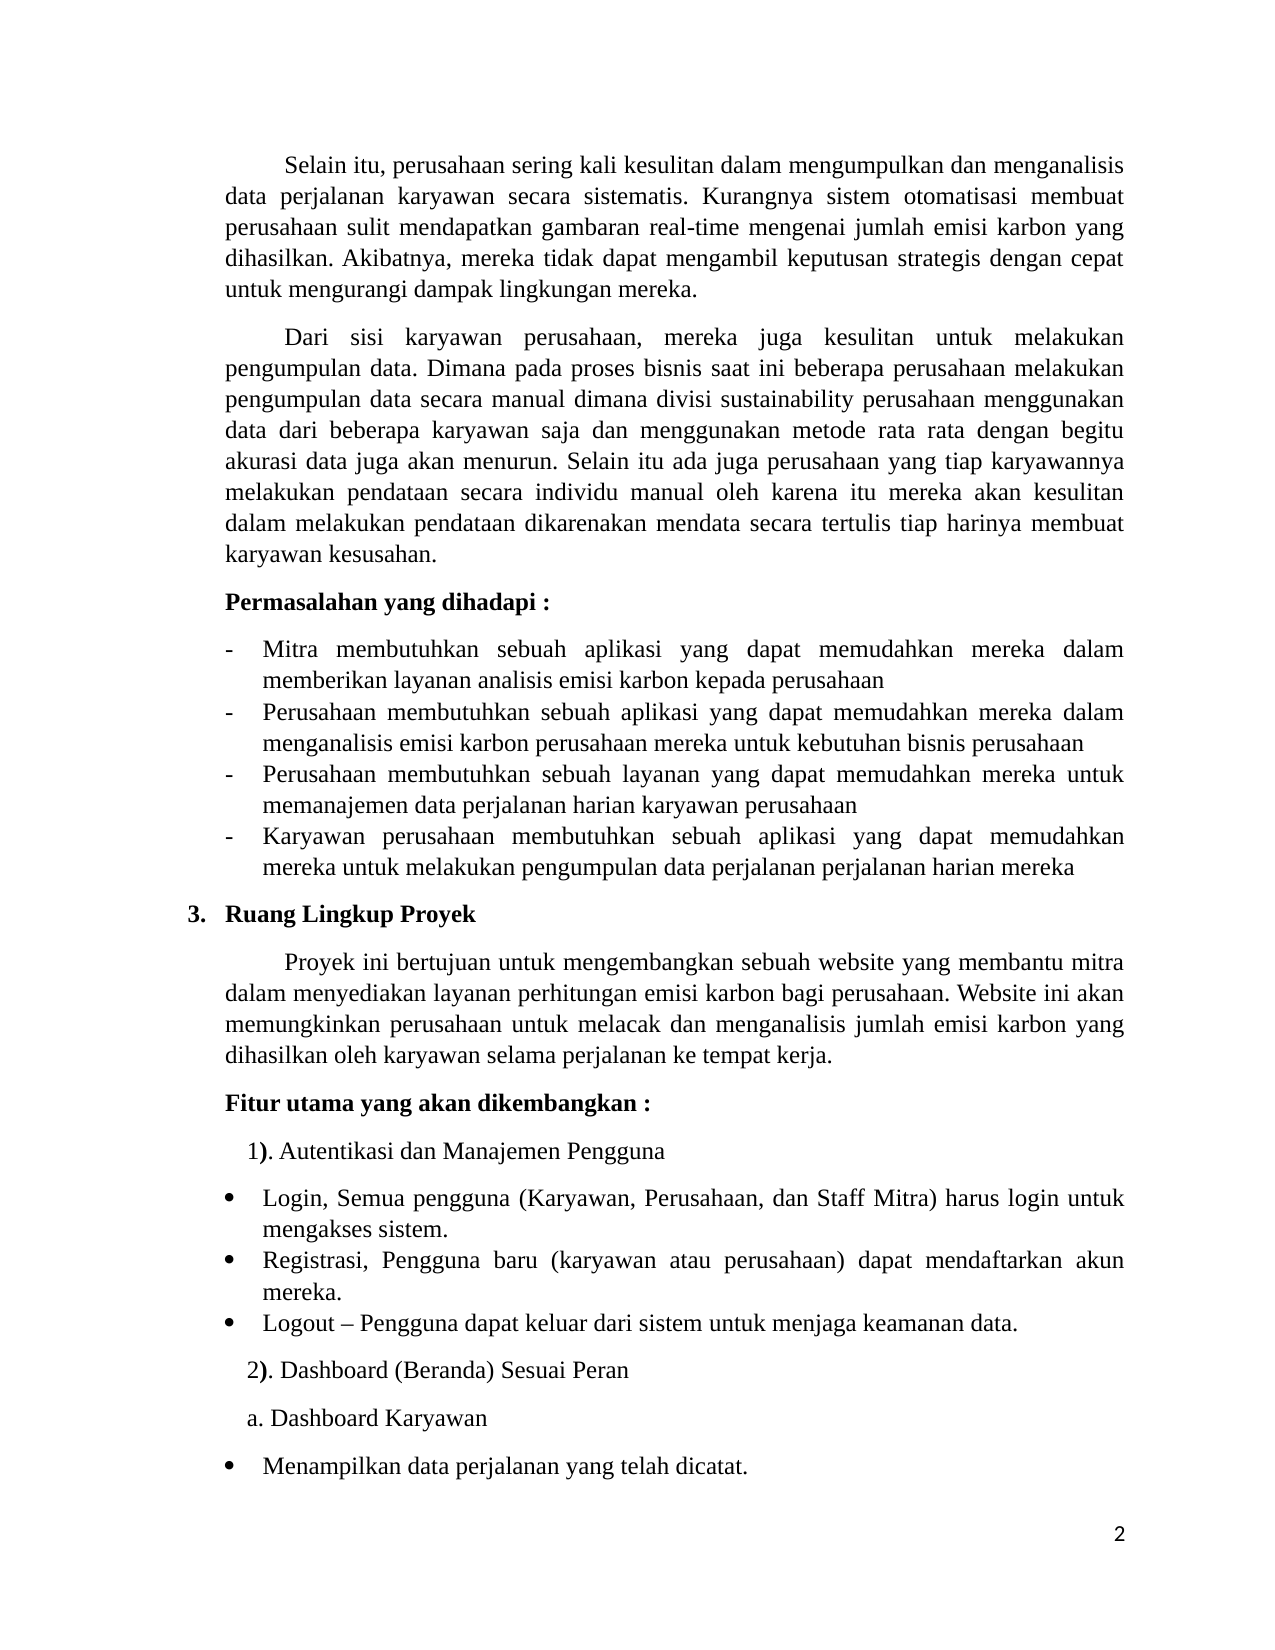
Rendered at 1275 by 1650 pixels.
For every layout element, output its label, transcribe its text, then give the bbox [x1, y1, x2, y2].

text Fitur utama yang akan dikembangkan : [150, 1088, 1125, 1117]
text Selain itu, perusahaan sering kali kesulitan dalam mengumpulkan dan menganalisis data perjalanan karyawan secara sistematis. Kurangnya sistem otomatisasi membuat perusahaan sulit mendapatkan gambaran real-time mengenai jumlah emisi karbon yang dihasilkan. Akibatnya, mereka tidak dapat mengambil keputusan strategis dengan cepat untuk mengurangi dampak lingkungan mereka. [225, 150, 1125, 303]
list Menampilkan data perjalanan yang telah dicatat. [225, 1451, 1125, 1479]
text 1). Autentikasi dan Manajemen Pengguna [187, 1136, 1125, 1164]
text 2). Dashboard (Beranda) Sesuai Peran [187, 1355, 1125, 1384]
list Logout – Pengguna dapat keluar dari sistem untuk menjaga keamanan data. [225, 1308, 1125, 1336]
text Permasalahan yang dihadapi : [150, 587, 1125, 616]
text Dari sisi karyawan perusahaan, mereka juga kesulitan untuk melakukan pengumpulan data. Dimana pada proses bisnis saat ini beberapa perusahaan melakukan pengumpulan data secara manual dimana divisi sustainability perusahaan menggunakan data dari beberapa karyawan saja dan menggunakan metode rata rata dengan begitu akurasi data juga akan menurun. Selain itu ada juga perusahaan yang tiap karyawannya melakukan pendataan secara individu manual oleh karena itu mereka akan kesulitan dalam melakukan pendataan dikarenakan mendata secara tertulis tiap harinya membuat karyawan kesusahan. [225, 322, 1125, 568]
list Perusahaan membutuhkan sebuah layanan yang dapat memudahkan mereka untuk memanajemen data perjalanan harian karyawan perusahaan [225, 759, 1125, 818]
text Proyek ini bertujuan untuk mengembangkan sebuah website yang membantu mitra dalam menyediakan layanan perhitungan emisi karbon bagi perusahaan. Website ini akan memungkinkan perusahaan untuk melacak dan menganalisis jumlah emisi karbon yang dihasilkan oleh karyawan selama perjalanan ke tempat kerja. [225, 947, 1125, 1069]
text a. Dashboard Karyawan [187, 1403, 1125, 1432]
list Registrasi, Pengguna baru (karyawan atau perusahaan) dapat mendaftarkan akun mereka. [225, 1246, 1125, 1305]
subtitle Ruang Lingkup Proyek [187, 899, 1125, 928]
list Login, Semua pengguna (Karyawan, Perusahaan, dan Staff Mitra) harus login untuk mengakses sistem. [225, 1183, 1125, 1243]
list Perusahaan membutuhkan sebuah aplikasi yang dapat memudahkan mereka dalam menganalisis emisi karbon perusahaan mereka untuk kebutuhan bisnis perusahaan [225, 697, 1125, 756]
list Karyawan perusahaan membutuhkan sebuah aplikasi yang dapat memudahkan mereka untuk melakukan pengumpulan data perjalanan perjalanan harian mereka [225, 821, 1125, 881]
list Mitra membutuhkan sebuah aplikasi yang dapat memudahkan mereka dalam memberikan layanan analisis emisi karbon kepada perusahaan [225, 634, 1125, 694]
